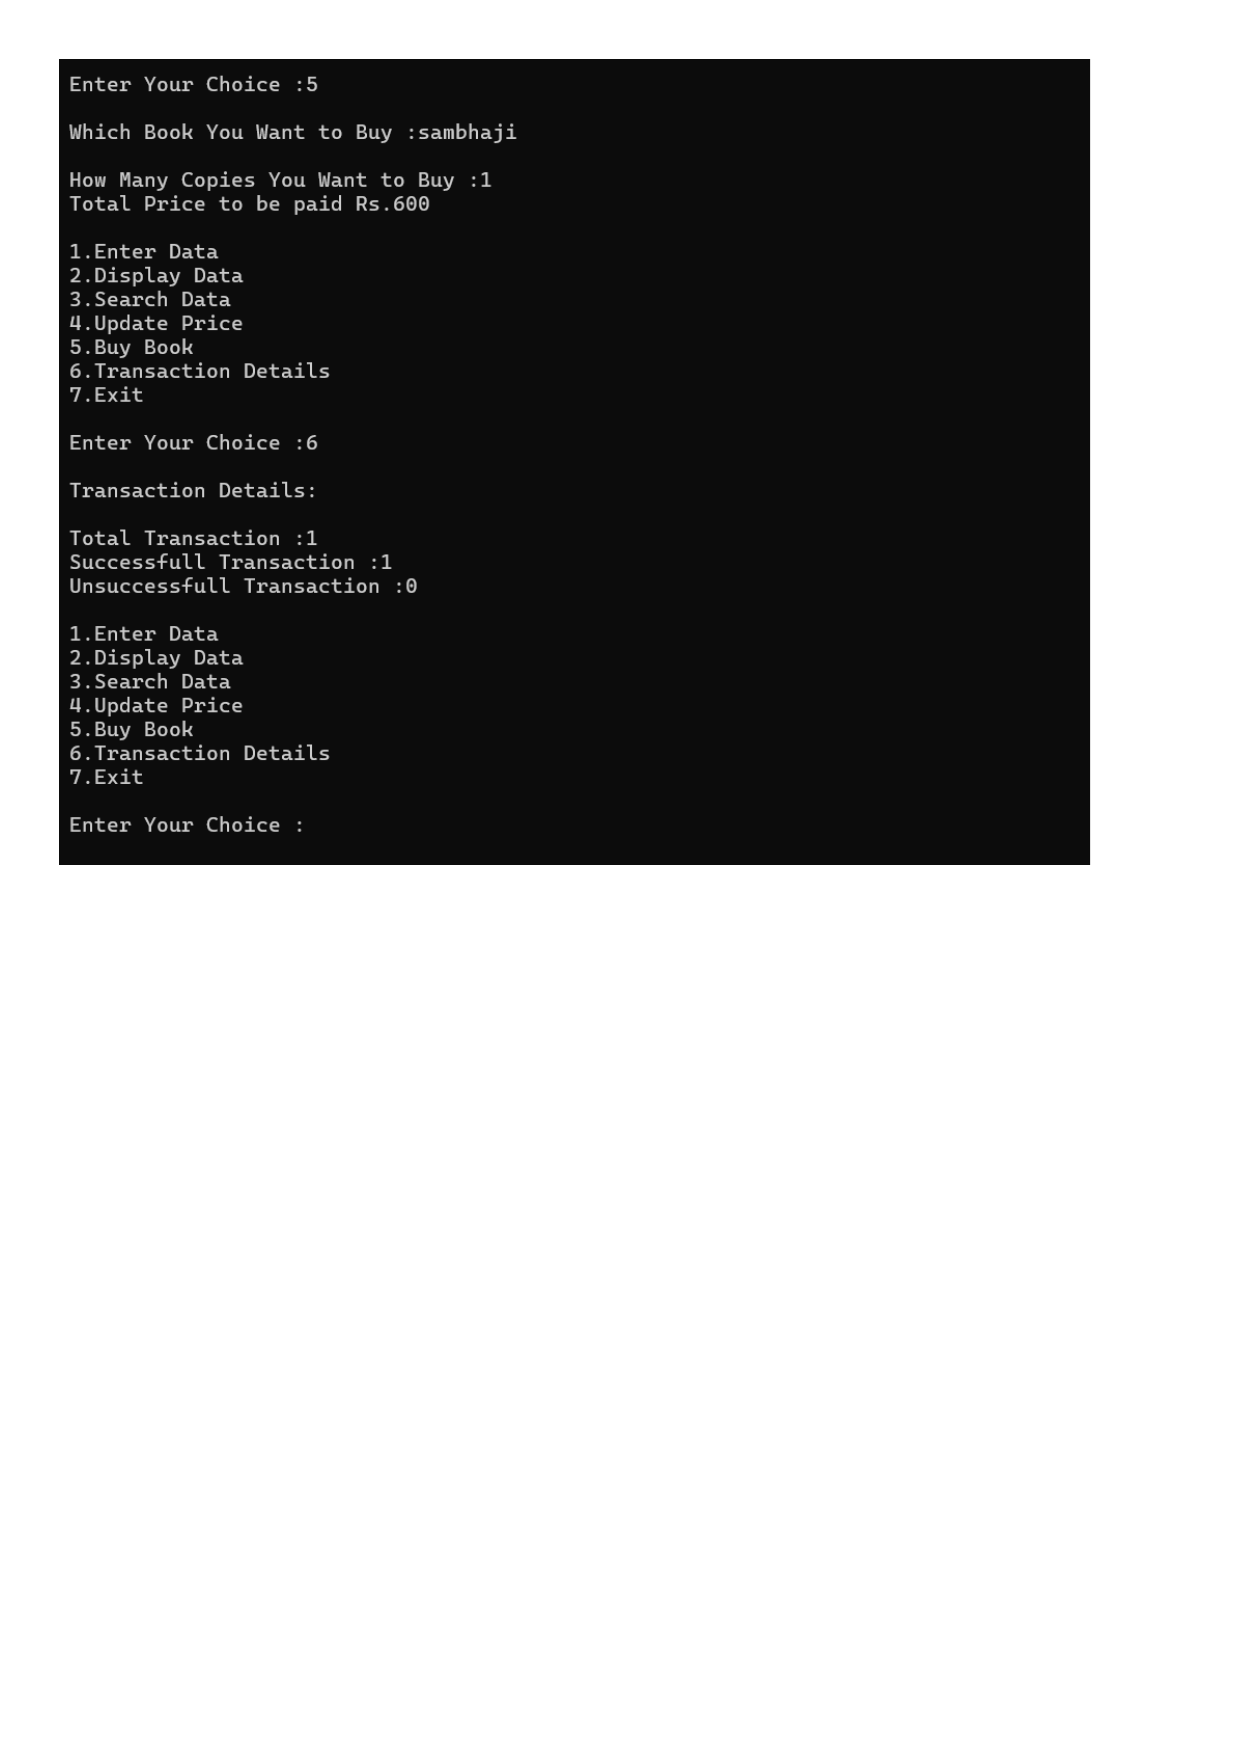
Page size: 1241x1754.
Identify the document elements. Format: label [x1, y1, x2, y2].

picture [59, 59, 1091, 865]
